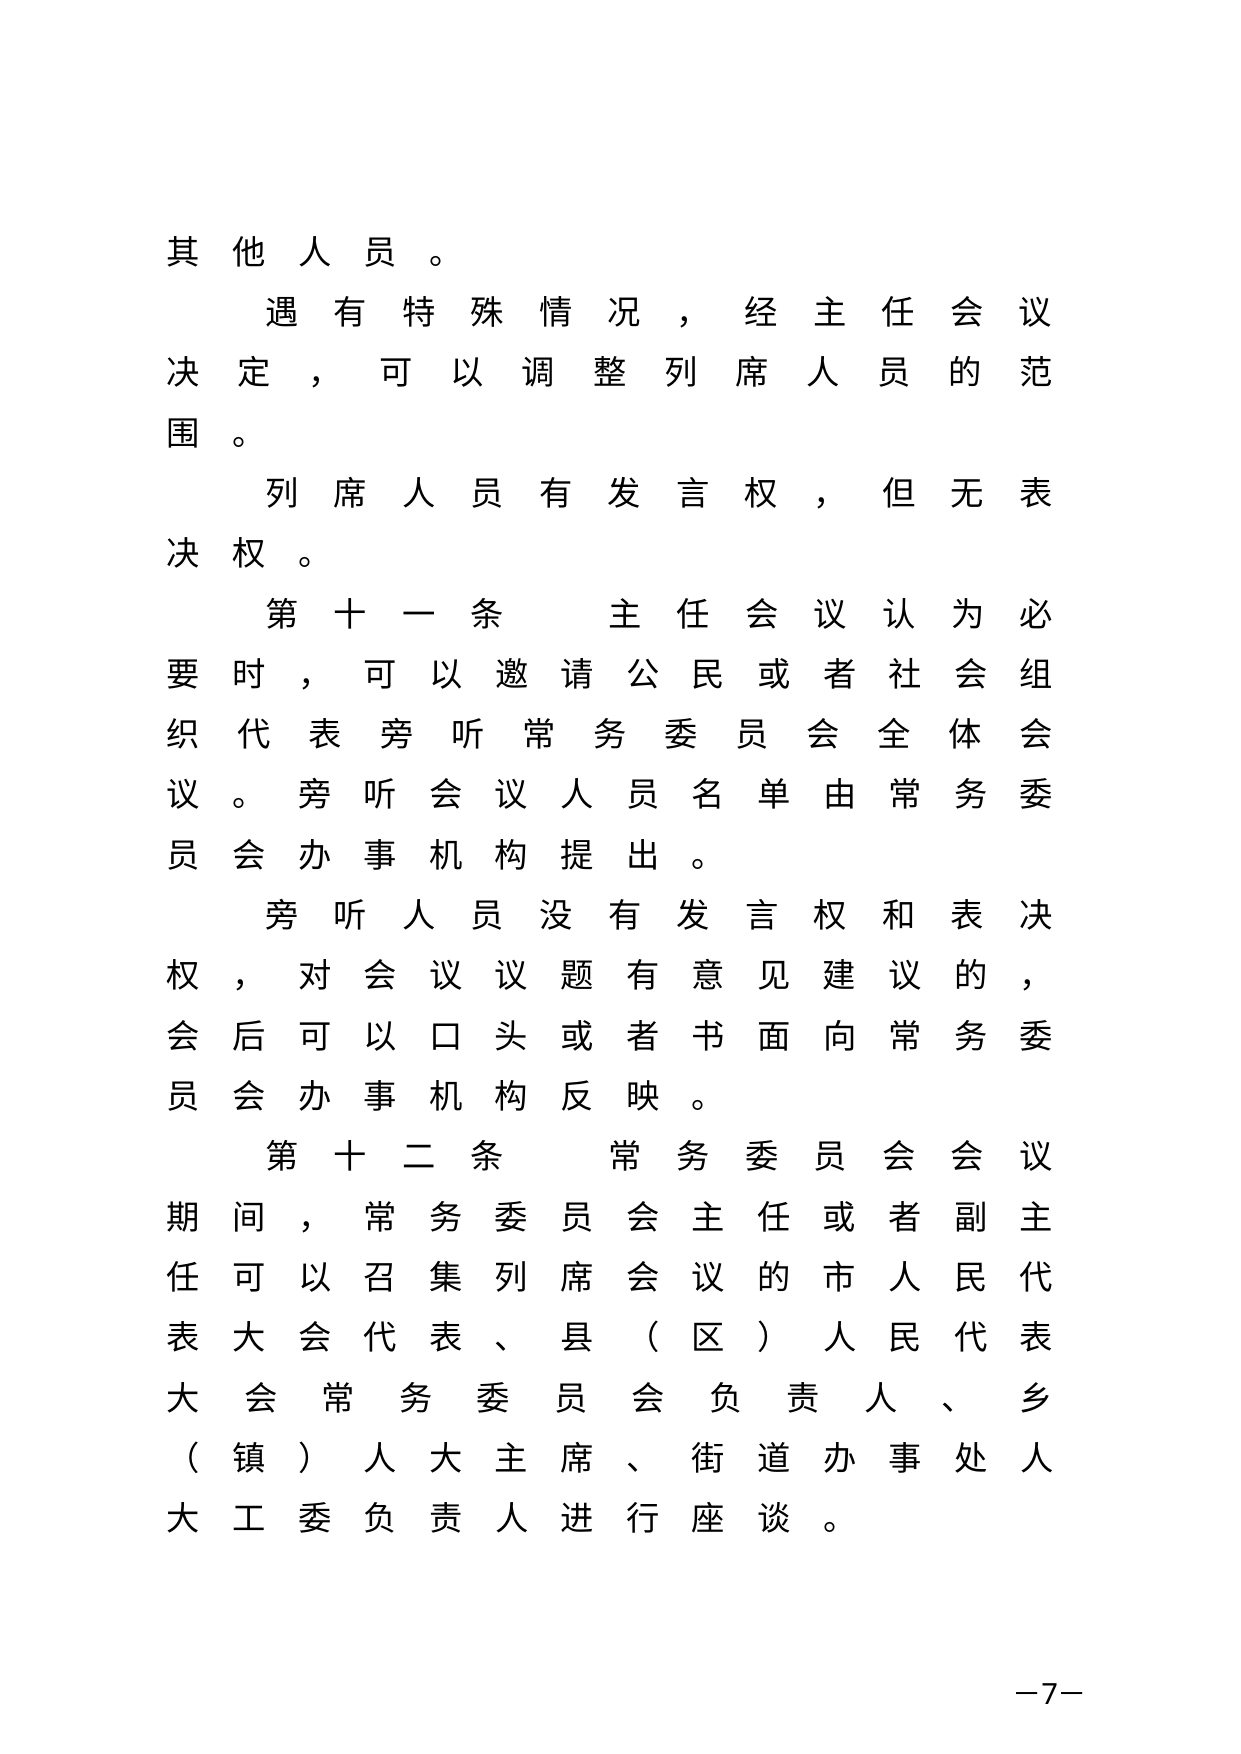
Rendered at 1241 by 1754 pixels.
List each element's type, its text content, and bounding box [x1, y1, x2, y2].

text 遇有特殊情况，经主任会议决定，可以调整列席人员的范围。 [167, 280, 1085, 461]
text 列席人员有发言权，但无表决权。 [167, 461, 1085, 581]
text （五）主任会议决定列席的其他人员。 [167, 219, 1085, 280]
text 旁听人员没有发言权和表决权，对会议议题有意见建议的，会后可以口头或者书面向常务委员会办事机构反映。 [167, 883, 1085, 1124]
text 第十二条 常务委员会会议期间，常务委员会主任或者副主任可以召集列席会议的市人民代表大会代表、县（区）人民代表大会常务委员会负责人、乡（镇）人大主席、街道办事处人大工委负责人进行座谈。 [167, 1124, 1085, 1546]
text 第十一条 主任会议认为必要时，可以邀请公民或者社会组织代表旁听常务委员会全体会议。旁听会议人员名单由常务委员会办事机构提出。 [167, 581, 1085, 883]
